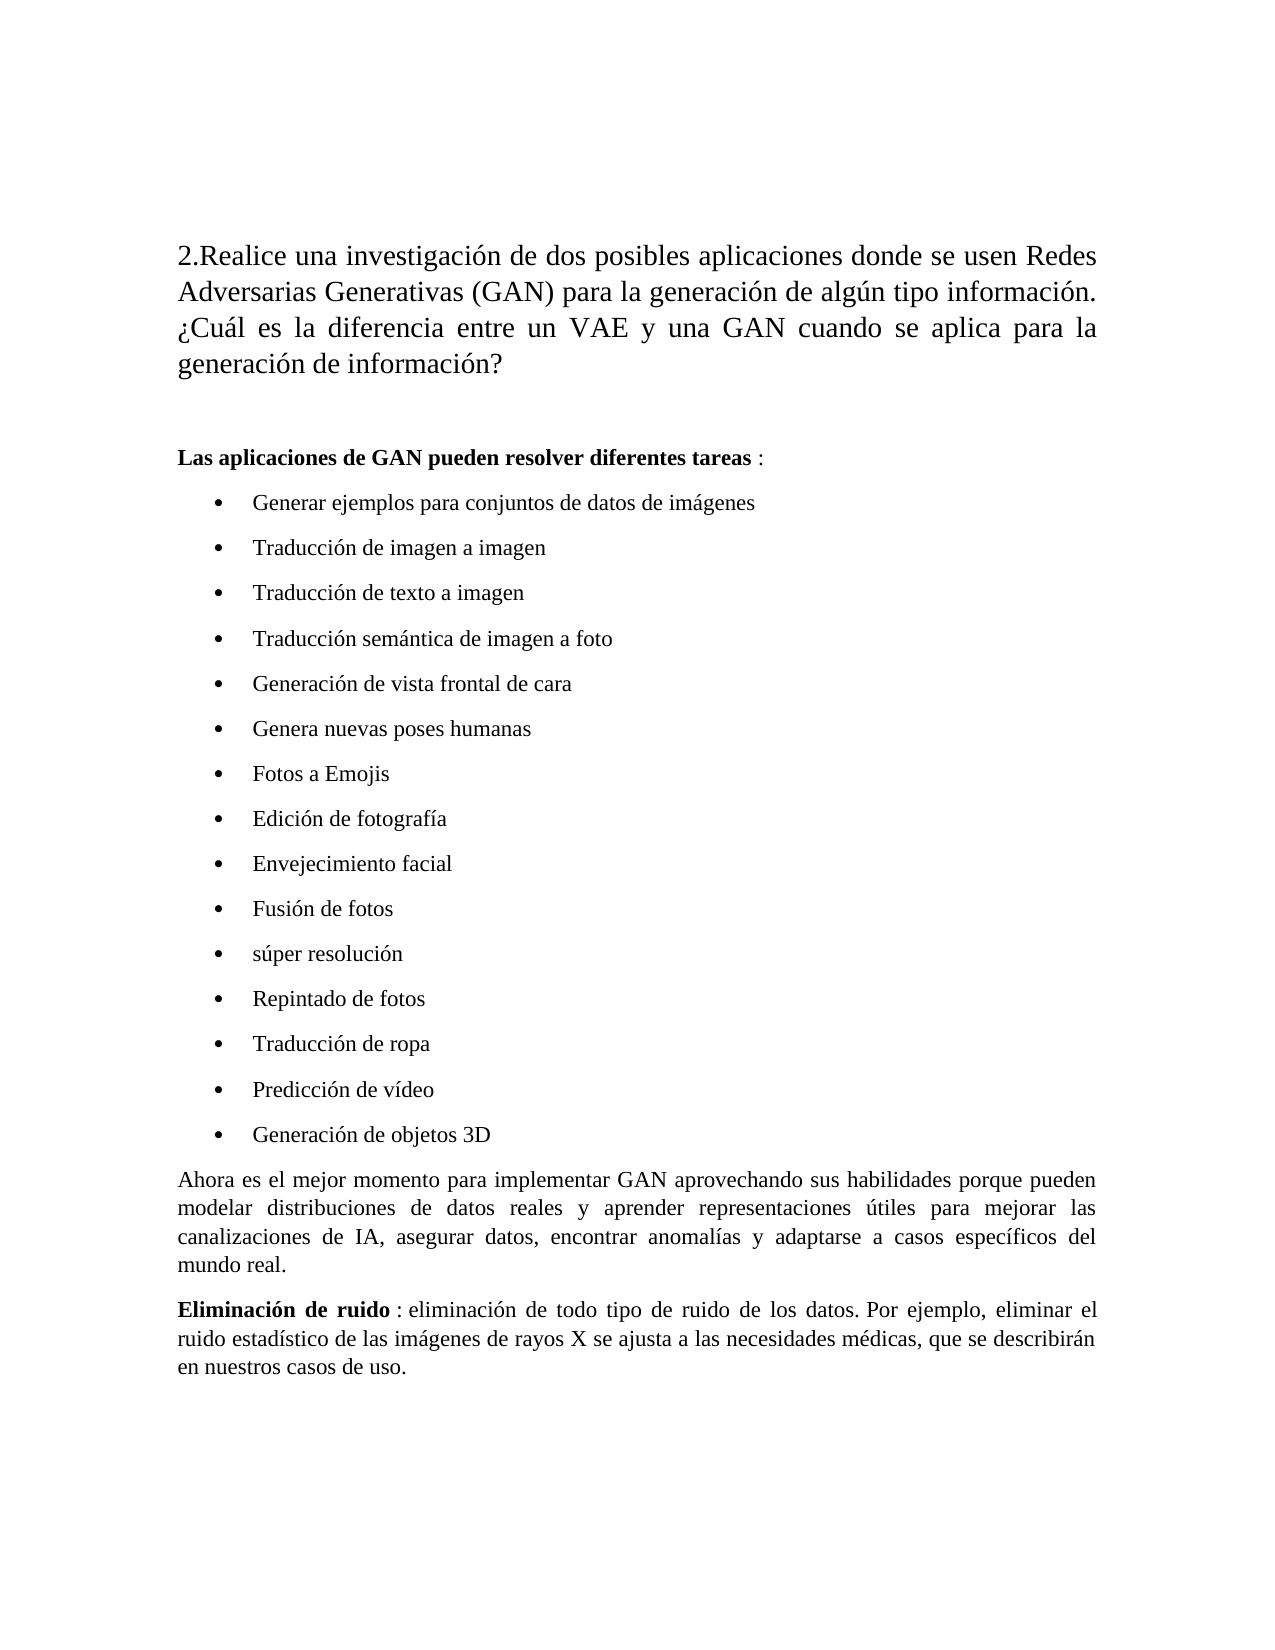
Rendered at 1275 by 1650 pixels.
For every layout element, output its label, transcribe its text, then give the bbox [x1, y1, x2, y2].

list Fotos a Emojis [215, 760, 1098, 786]
text Eliminación de ruido : eliminación de todo tipo de ruido de los datos. Por ejemplo, eliminar el ruido estadístico de las imágenes de rayos X se ajusta a las necesidades médicas, que se describirán en nuestros casos de uso. [177, 1296, 1098, 1379]
list Traducción semántica de imagen a foto [215, 624, 1098, 651]
list Fusión de fotos [215, 895, 1098, 922]
list Generación de objetos 3D [215, 1121, 1098, 1147]
list Edición de fotografía [215, 805, 1098, 831]
list súper resolución [215, 940, 1098, 967]
list Traducción de texto a imagen [215, 579, 1098, 606]
list Envejecimiento facial [215, 850, 1098, 876]
text 2.Realice una investigación de dos posibles aplicaciones donde se usen Redes Adversarias Generativas (GAN) para la generación de algún tipo información. ¿Cuál es la diferencia entre un VAE y una GAN cuando se aplica para la generación de información? [177, 238, 1098, 380]
list Traducción de imagen a imagen [215, 534, 1098, 561]
list Traducción de ropa [215, 1031, 1098, 1057]
list Generar ejemplos para conjuntos de datos de imágenes [215, 489, 1098, 516]
list Genera nuevas poses humanas [215, 715, 1098, 741]
list Predicción de vídeo [215, 1076, 1098, 1102]
list Repintado de fotos [215, 985, 1098, 1012]
text Ahora es el mejor momento para implementar GAN aprovechando sus habilidades porque pueden modelar distribuciones de datos reales y aprender representaciones útiles para mejorar las canalizaciones de IA, asegurar datos, encontrar anomalías y adaptarse a casos específicos del mundo real. [177, 1166, 1098, 1277]
text Las aplicaciones de GAN pueden resolver diferentes tareas : [177, 444, 1098, 471]
list Generación de vista frontal de cara [215, 670, 1098, 696]
